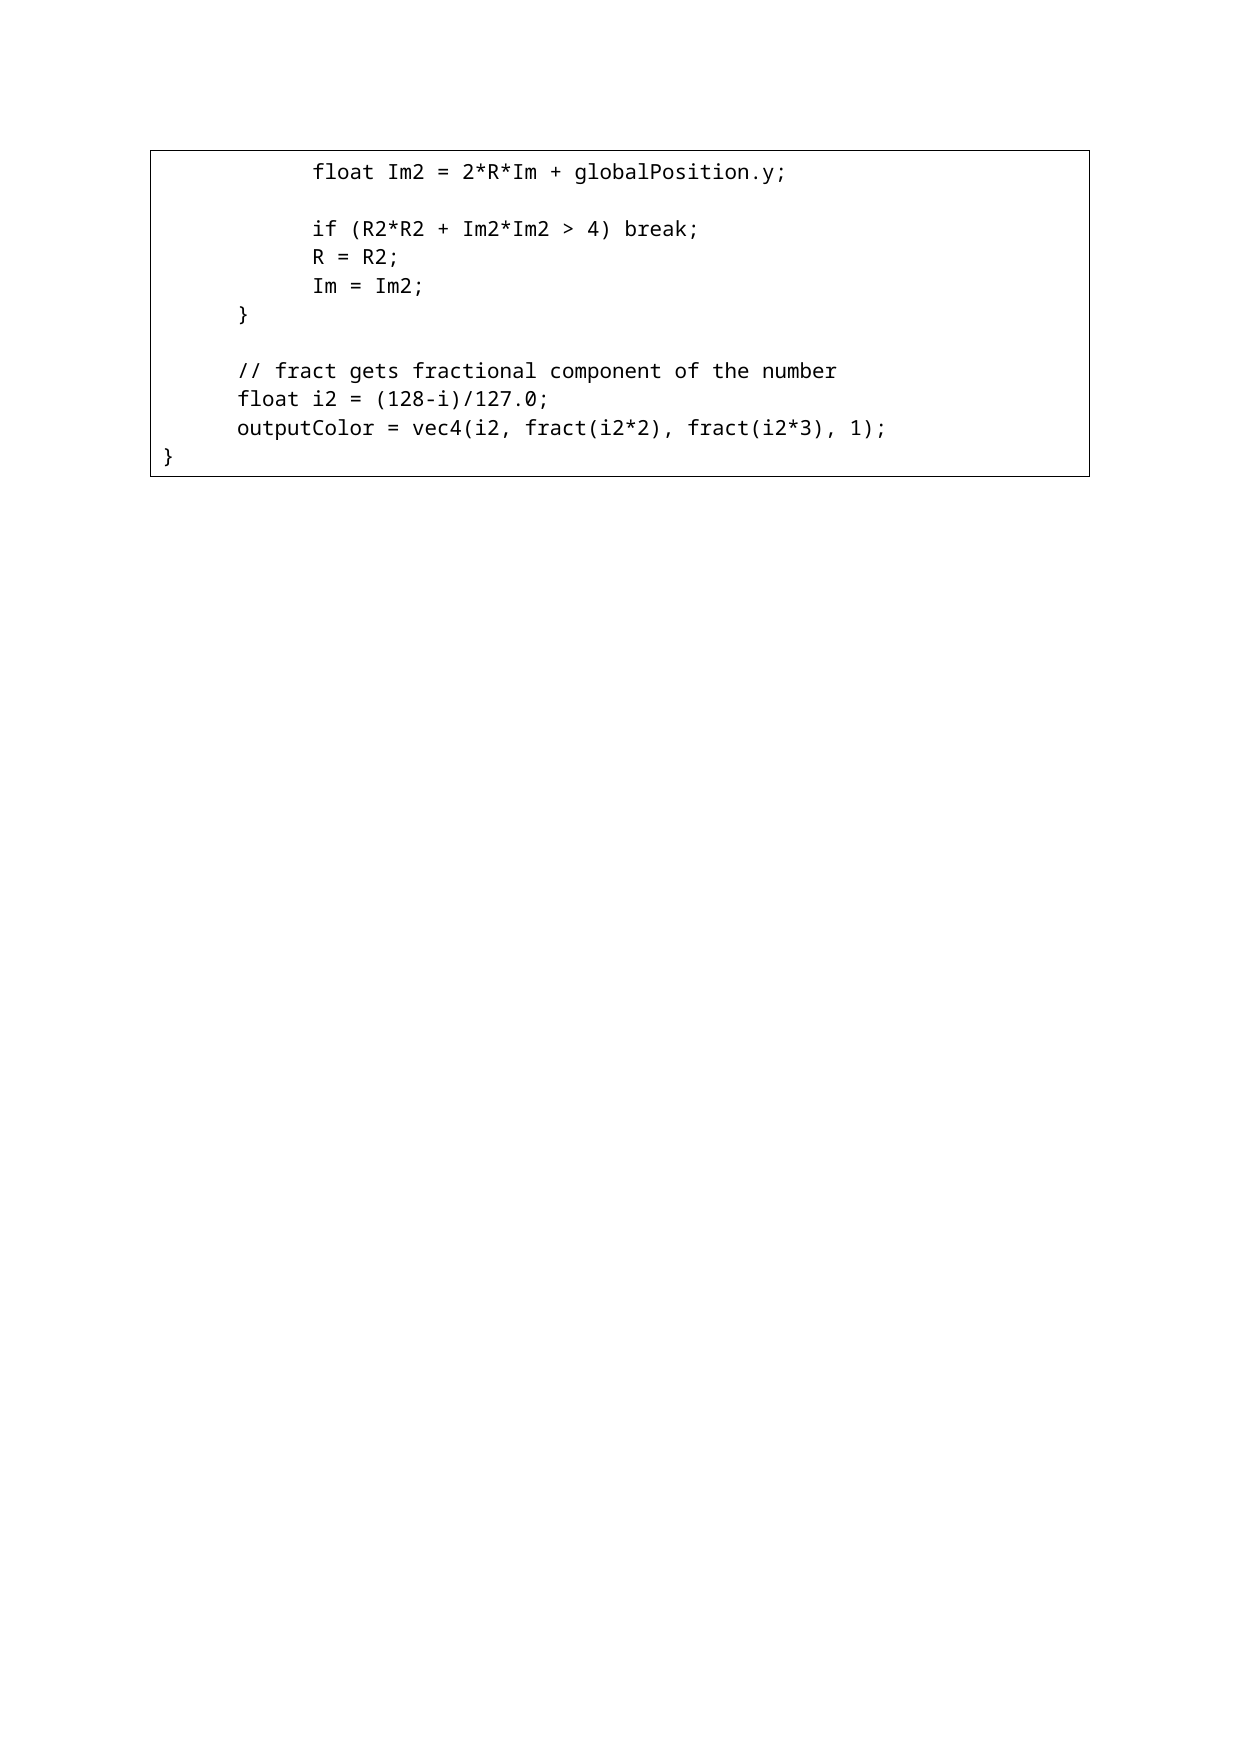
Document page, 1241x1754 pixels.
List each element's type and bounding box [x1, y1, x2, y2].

table_header [151, 151, 1089, 476]
